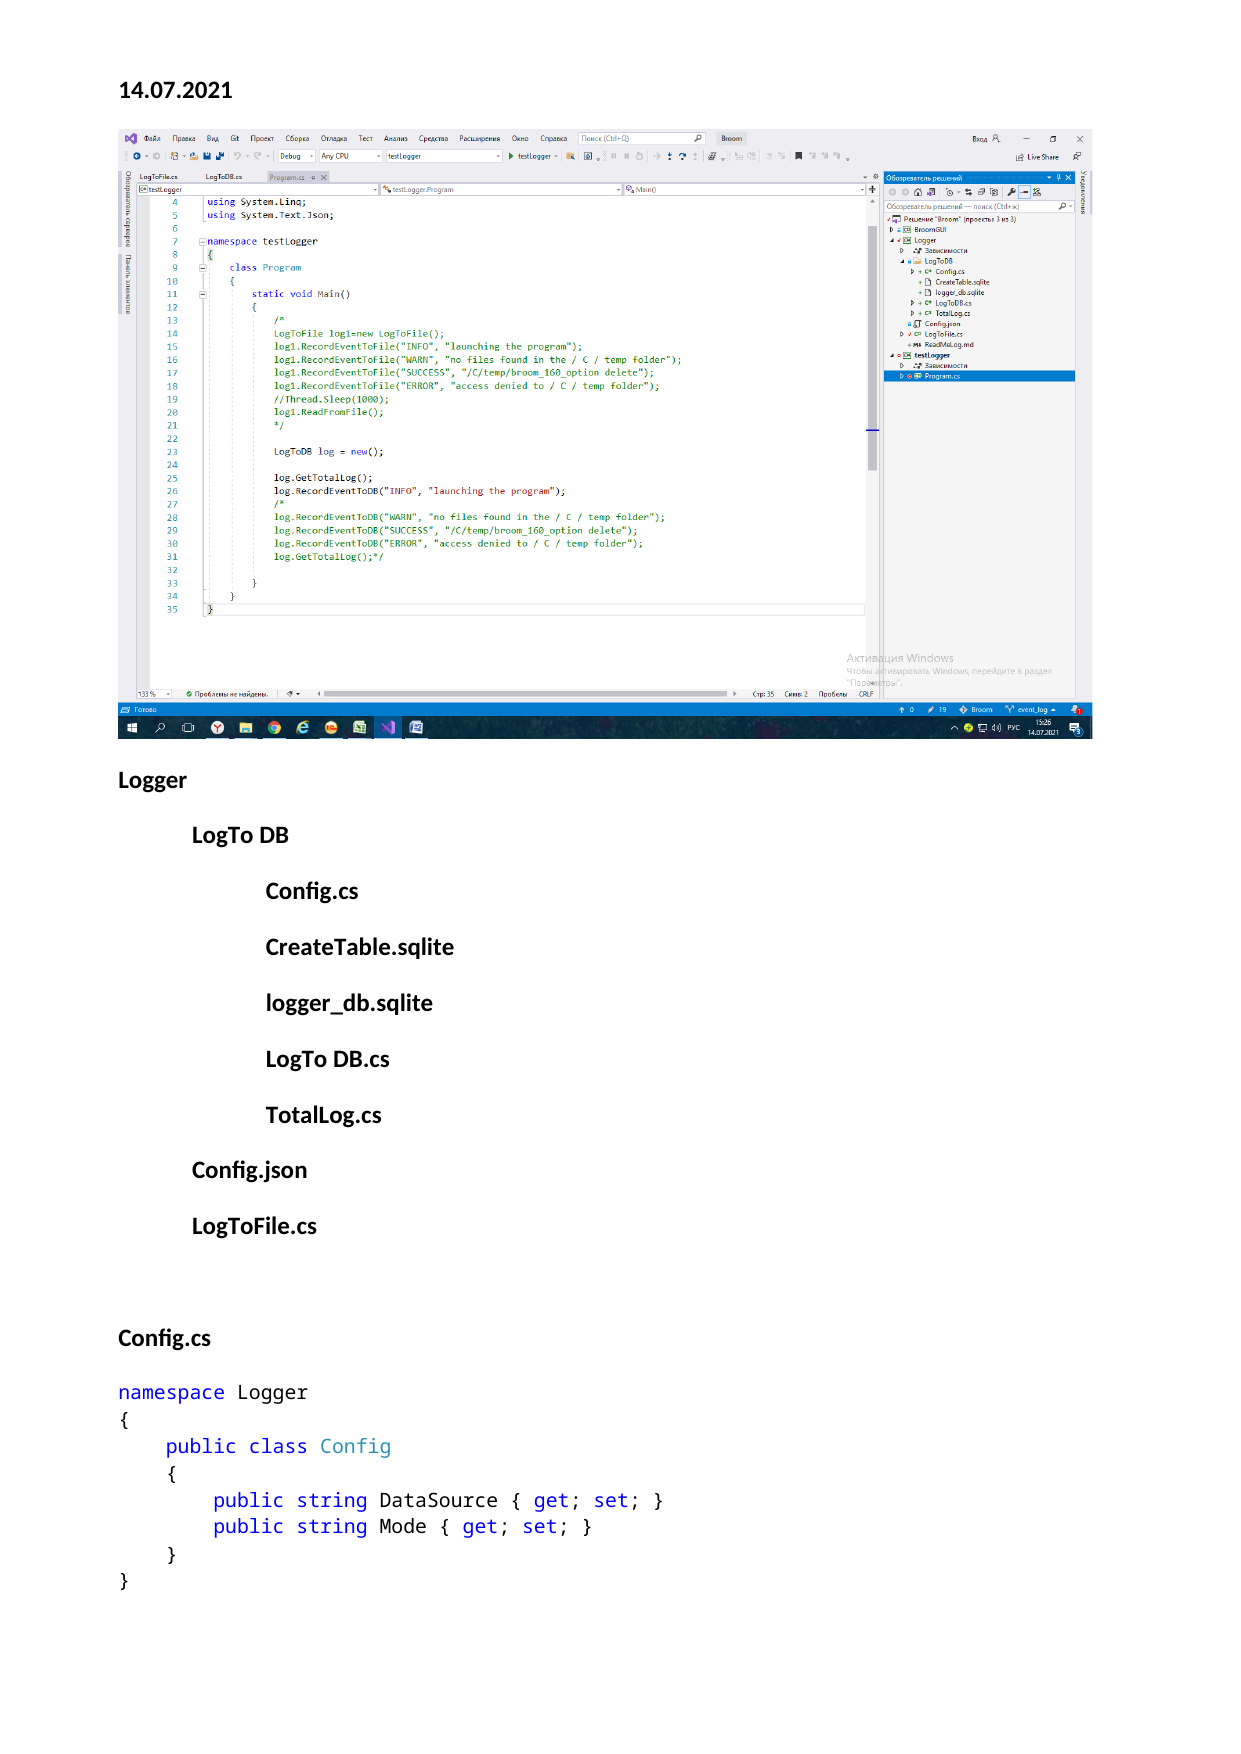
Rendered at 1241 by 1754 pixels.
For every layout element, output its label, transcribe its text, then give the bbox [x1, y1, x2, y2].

text Config.json [118, 1154, 1181, 1185]
text public string DataSource { get; set; } [118, 1486, 1181, 1513]
text public class Config [118, 1432, 1181, 1459]
text { [118, 1459, 1181, 1486]
text LogTo DB.cs [192, 1043, 1181, 1073]
text } [118, 1540, 1181, 1567]
text CreateTable.sqlite [192, 931, 1181, 962]
picture [118, 129, 1093, 739]
text TotalLog.cs [192, 1099, 1181, 1129]
text LogToFile.cs [118, 1210, 1181, 1241]
text LogTo DB [118, 819, 1181, 850]
text logger_db.sqlite [192, 987, 1181, 1018]
text public string Mode { get; set; } [118, 1513, 1181, 1540]
text } [118, 1567, 1181, 1594]
text Config.cs [192, 875, 1181, 906]
text 14.07.2021 [118, 74, 1181, 104]
text Logger [118, 764, 1181, 794]
text namespace Logger [118, 1378, 1181, 1405]
text Config.cs [118, 1322, 1181, 1353]
text { [118, 1405, 1181, 1432]
